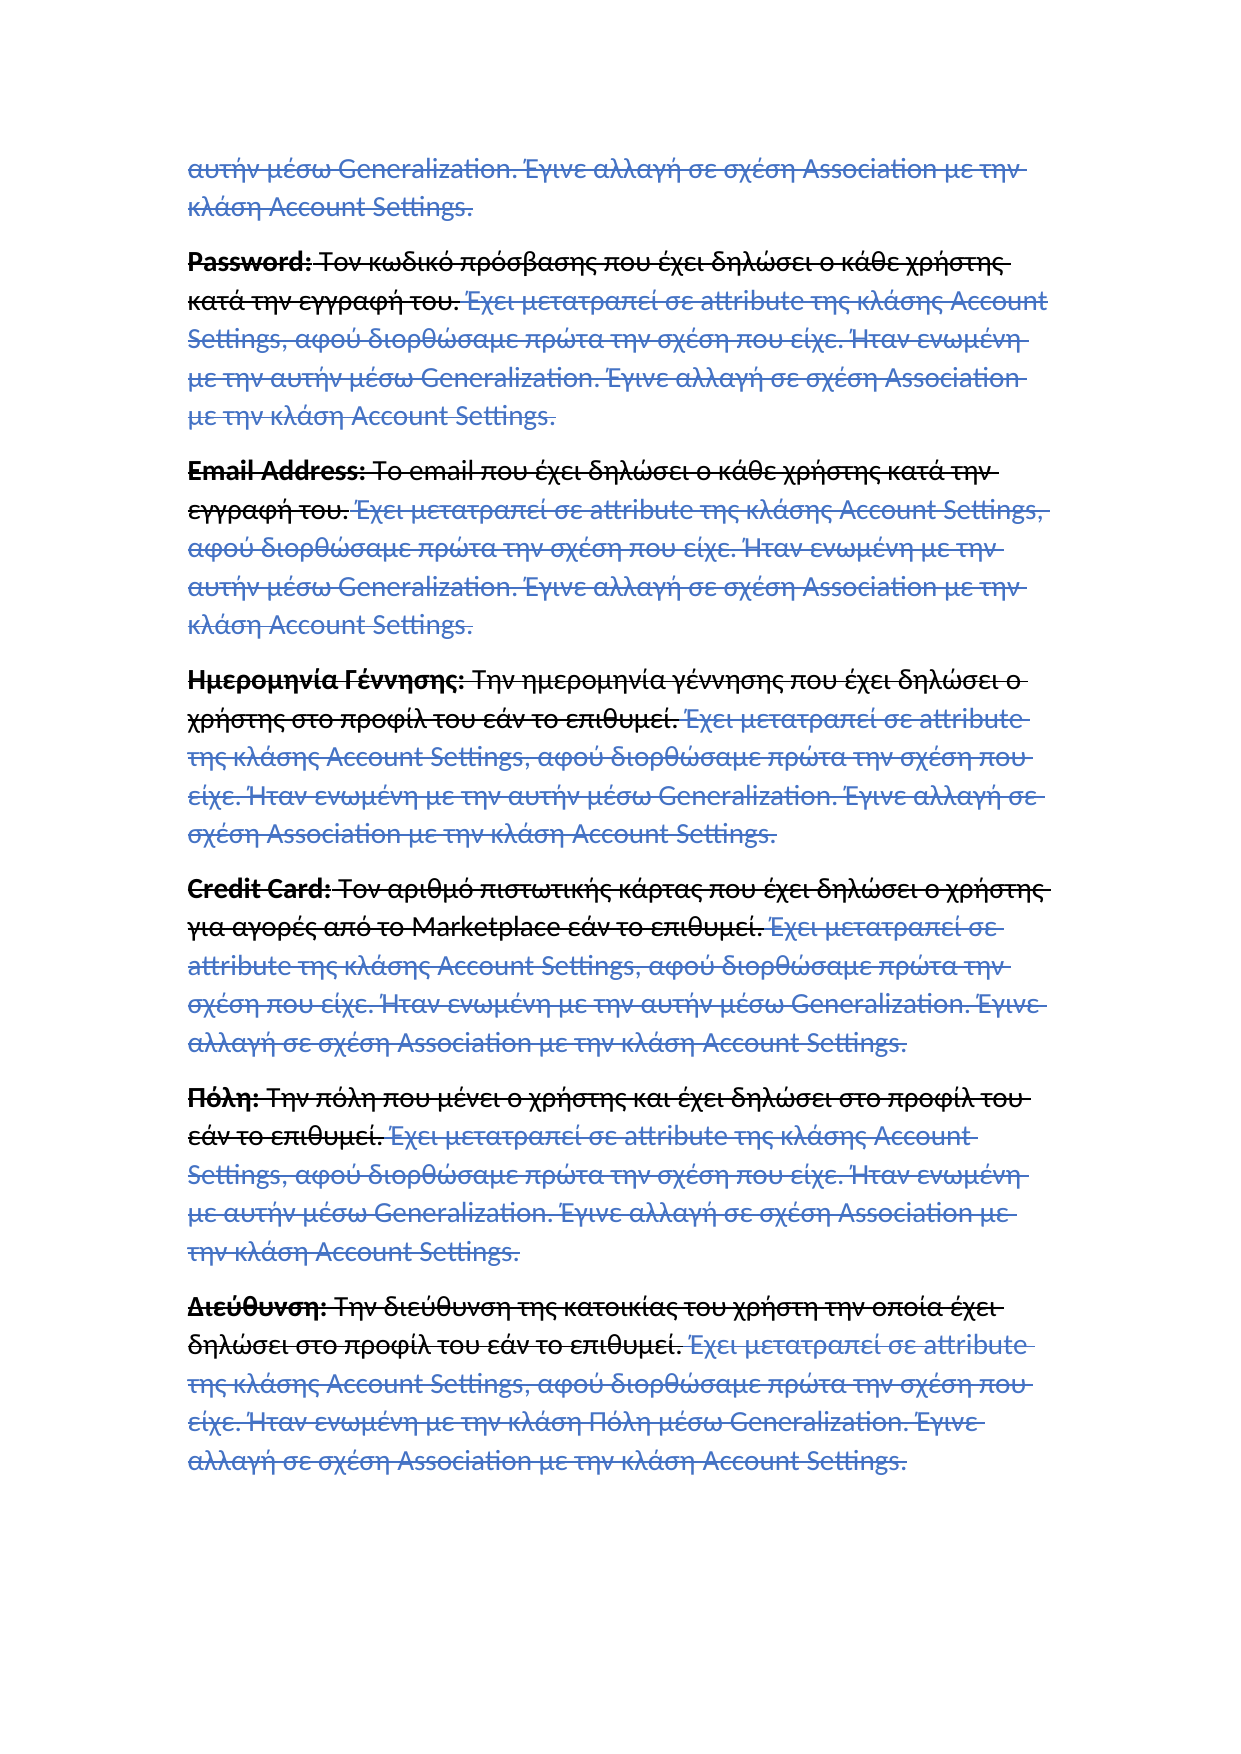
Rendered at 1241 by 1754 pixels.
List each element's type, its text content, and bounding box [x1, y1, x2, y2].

text Ημερομηνία Γέννησης: Την ημερομηνία γέννησης που έχει δηλώσει ο χρήστης στο προφίλ του εάν το επιθυμεί. Έχει μετατραπεί σε attribute της κλάσης Account Settings, αφού διορθώσαμε πρώτα την σχέση που είχε. Ήταν ενωμένη με την αυτήν μέσω Generalization. Έγινε αλλαγή σε σχέση Association με την κλάση Account Settings. [187, 661, 1053, 851]
text Διεύθυνση: Την διεύθυνση της κατοικίας του χρήστη την οποία έχει δηλώσει στο προφίλ του εάν το επιθυμεί. Έχει μετατραπεί σε attribute της κλάσης Account Settings, αφού διορθώσαμε πρώτα την σχέση που είχε. Ήταν ενωμένη με την κλάση Πόλη μέσω Generalization. Έγινε αλλαγή σε σχέση Association με την κλάση Account Settings. [187, 1288, 1053, 1477]
text Πόλη: Την πόλη που μένει ο χρήστης και έχει δηλώσει στο προφίλ του εάν το επιθυμεί. Έχει μετατραπεί σε attribute της κλάσης Account Settings, αφού διορθώσαμε πρώτα την σχέση που είχε. Ήταν ενωμένη με αυτήν μέσω Generalization. Έγινε αλλαγή σε σχέση Association με την κλάση Account Settings. [187, 1079, 1053, 1268]
text Credit Card: Τον αριθμό πιστωτικής κάρτας που έχει δηλώσει ο χρήστης για αγορές από το Marketplace εάν το επιθυμεί. Έχει μετατραπεί σε attribute της κλάσης Account Settings, αφού διορθώσαμε πρώτα την σχέση που είχε. Ήταν ενωμένη με την αυτήν μέσω Generalization. Έγινε αλλαγή σε σχέση Association με την κλάση Account Settings. [187, 870, 1053, 1059]
